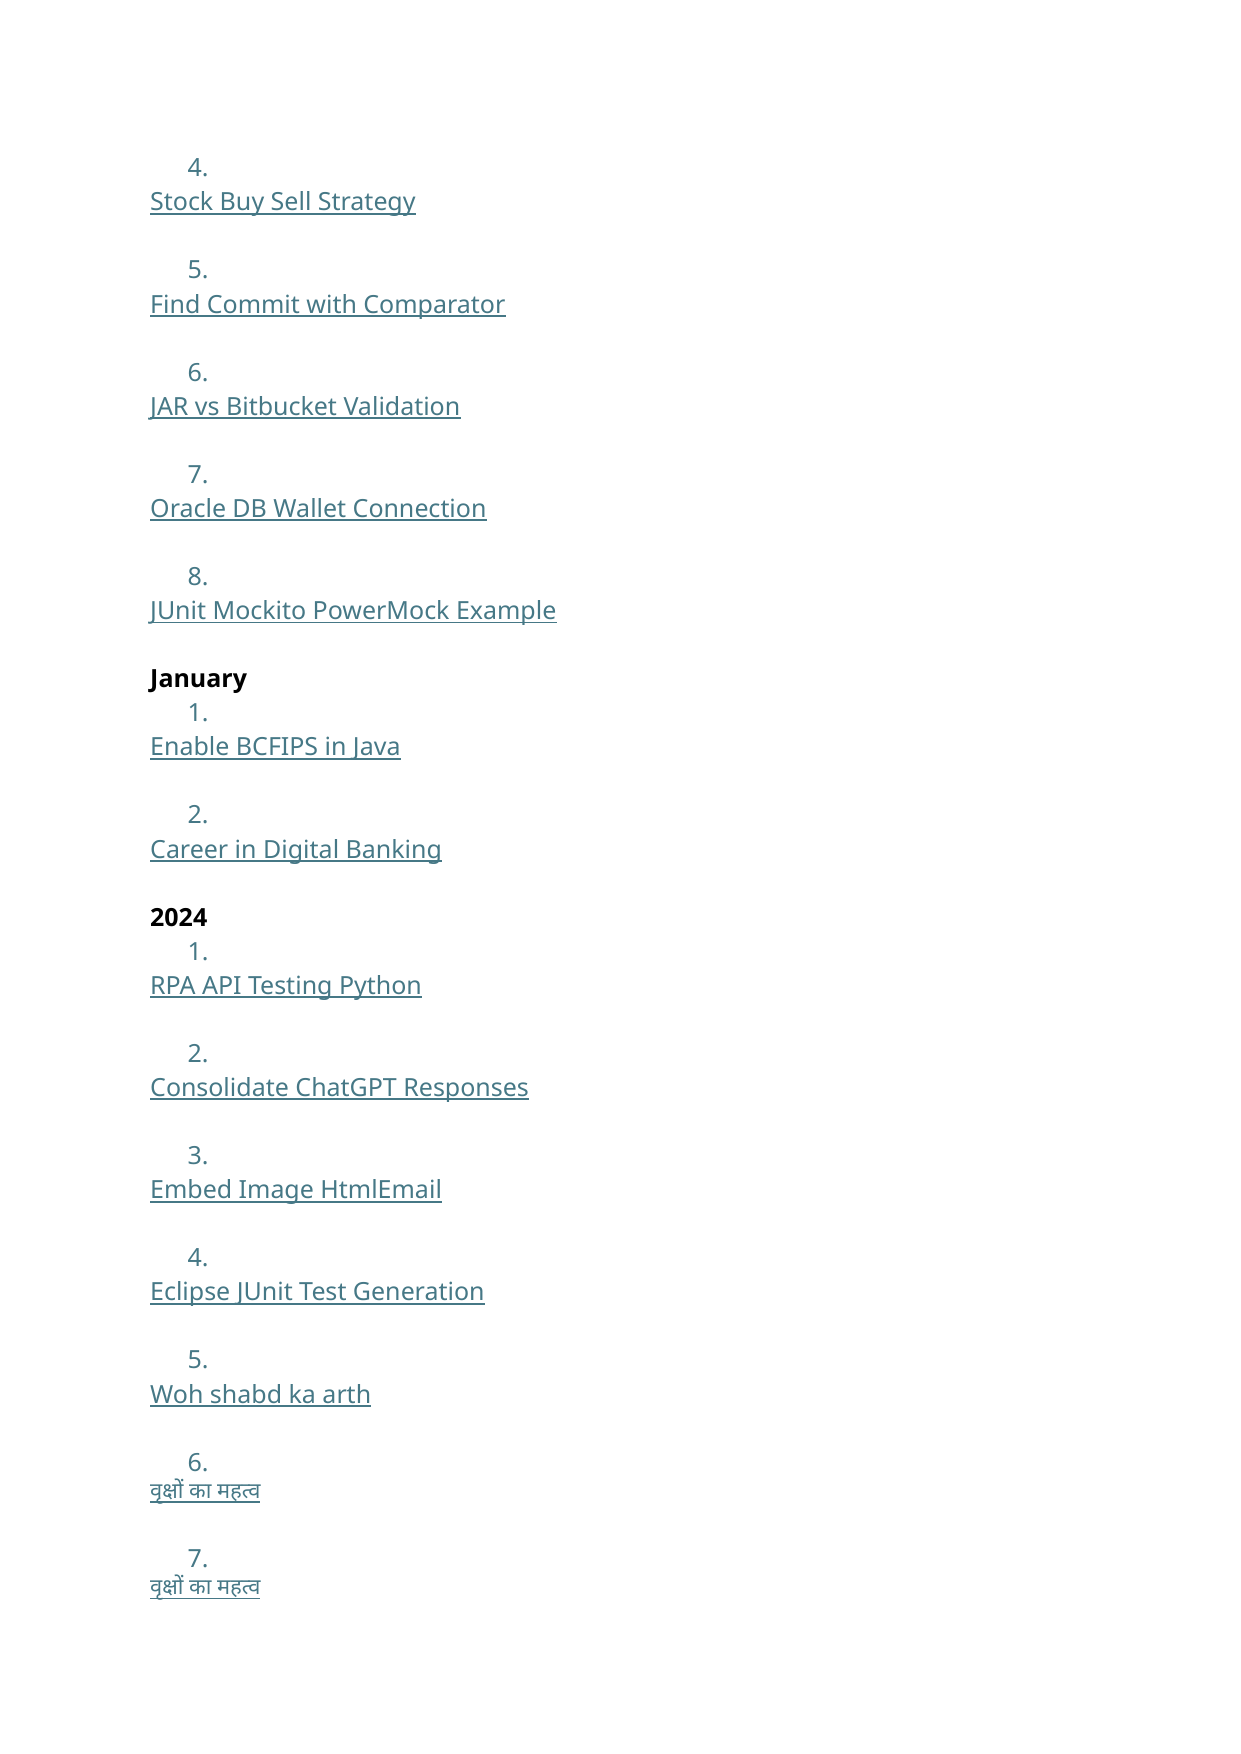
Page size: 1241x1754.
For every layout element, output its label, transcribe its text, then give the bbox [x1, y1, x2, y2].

text Eclipse JUnit Test Generation [150, 1274, 1090, 1308]
text January [150, 661, 1090, 695]
text JUnit Mockito PowerMock Example [150, 593, 1090, 627]
text वृक्षों का महत्व [150, 1575, 1090, 1604]
text Find Commit with Comparator [150, 286, 1090, 320]
text Career in Digital Banking [150, 831, 1090, 865]
text Oracle DB Wallet Connection [150, 491, 1090, 525]
text Enable BCFIPS in Java [150, 729, 1090, 763]
text RPA API Testing Python [150, 967, 1090, 1002]
text Embed Image HtmlEmail [150, 1172, 1090, 1206]
text Stock Buy Sell Strategy [150, 184, 1090, 218]
text Consolidate ChatGPT Responses [150, 1070, 1090, 1104]
text 2024 [150, 899, 1090, 933]
text JAR vs Bitbucket Validation [150, 388, 1090, 422]
text वृक्षों का महत्व [150, 1478, 1090, 1507]
text Woh shabd ka arth [150, 1376, 1090, 1410]
